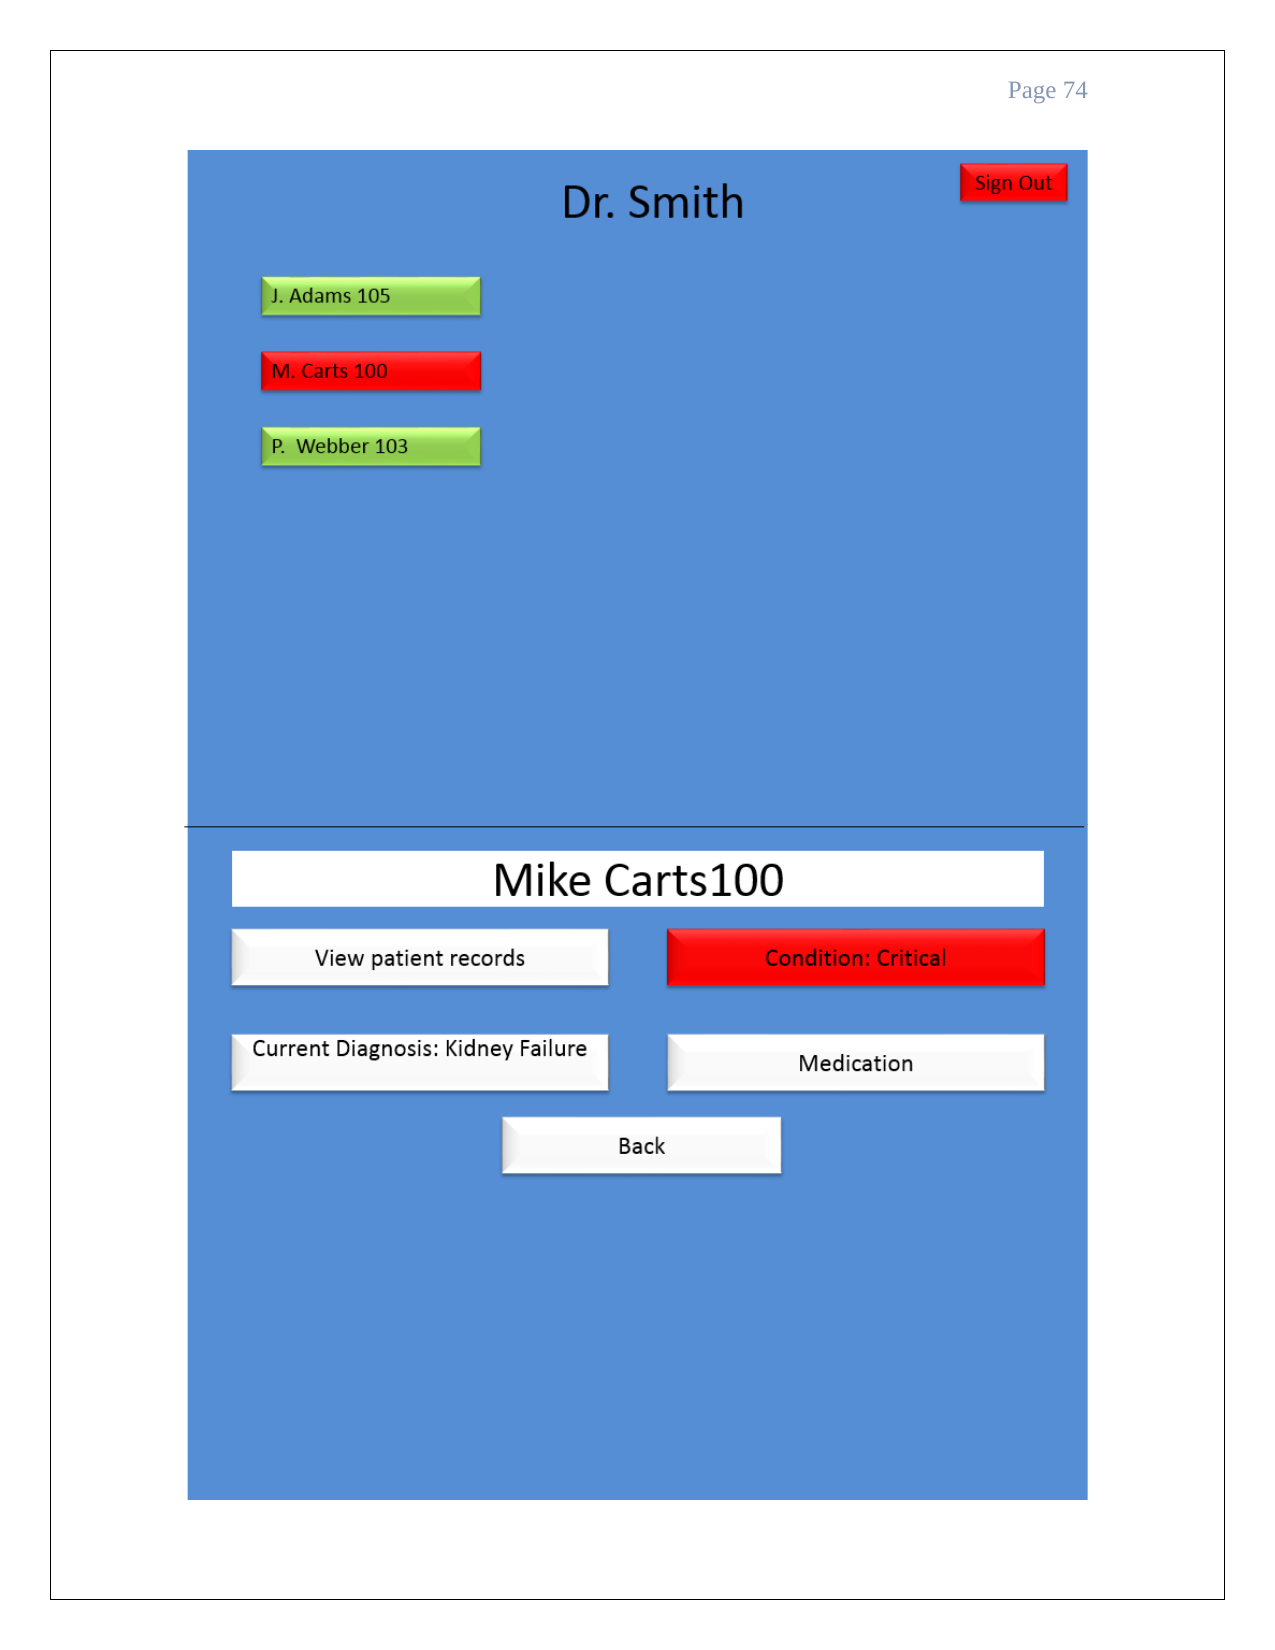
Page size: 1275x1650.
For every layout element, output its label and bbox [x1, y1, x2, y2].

picture [187, 150, 1088, 1500]
